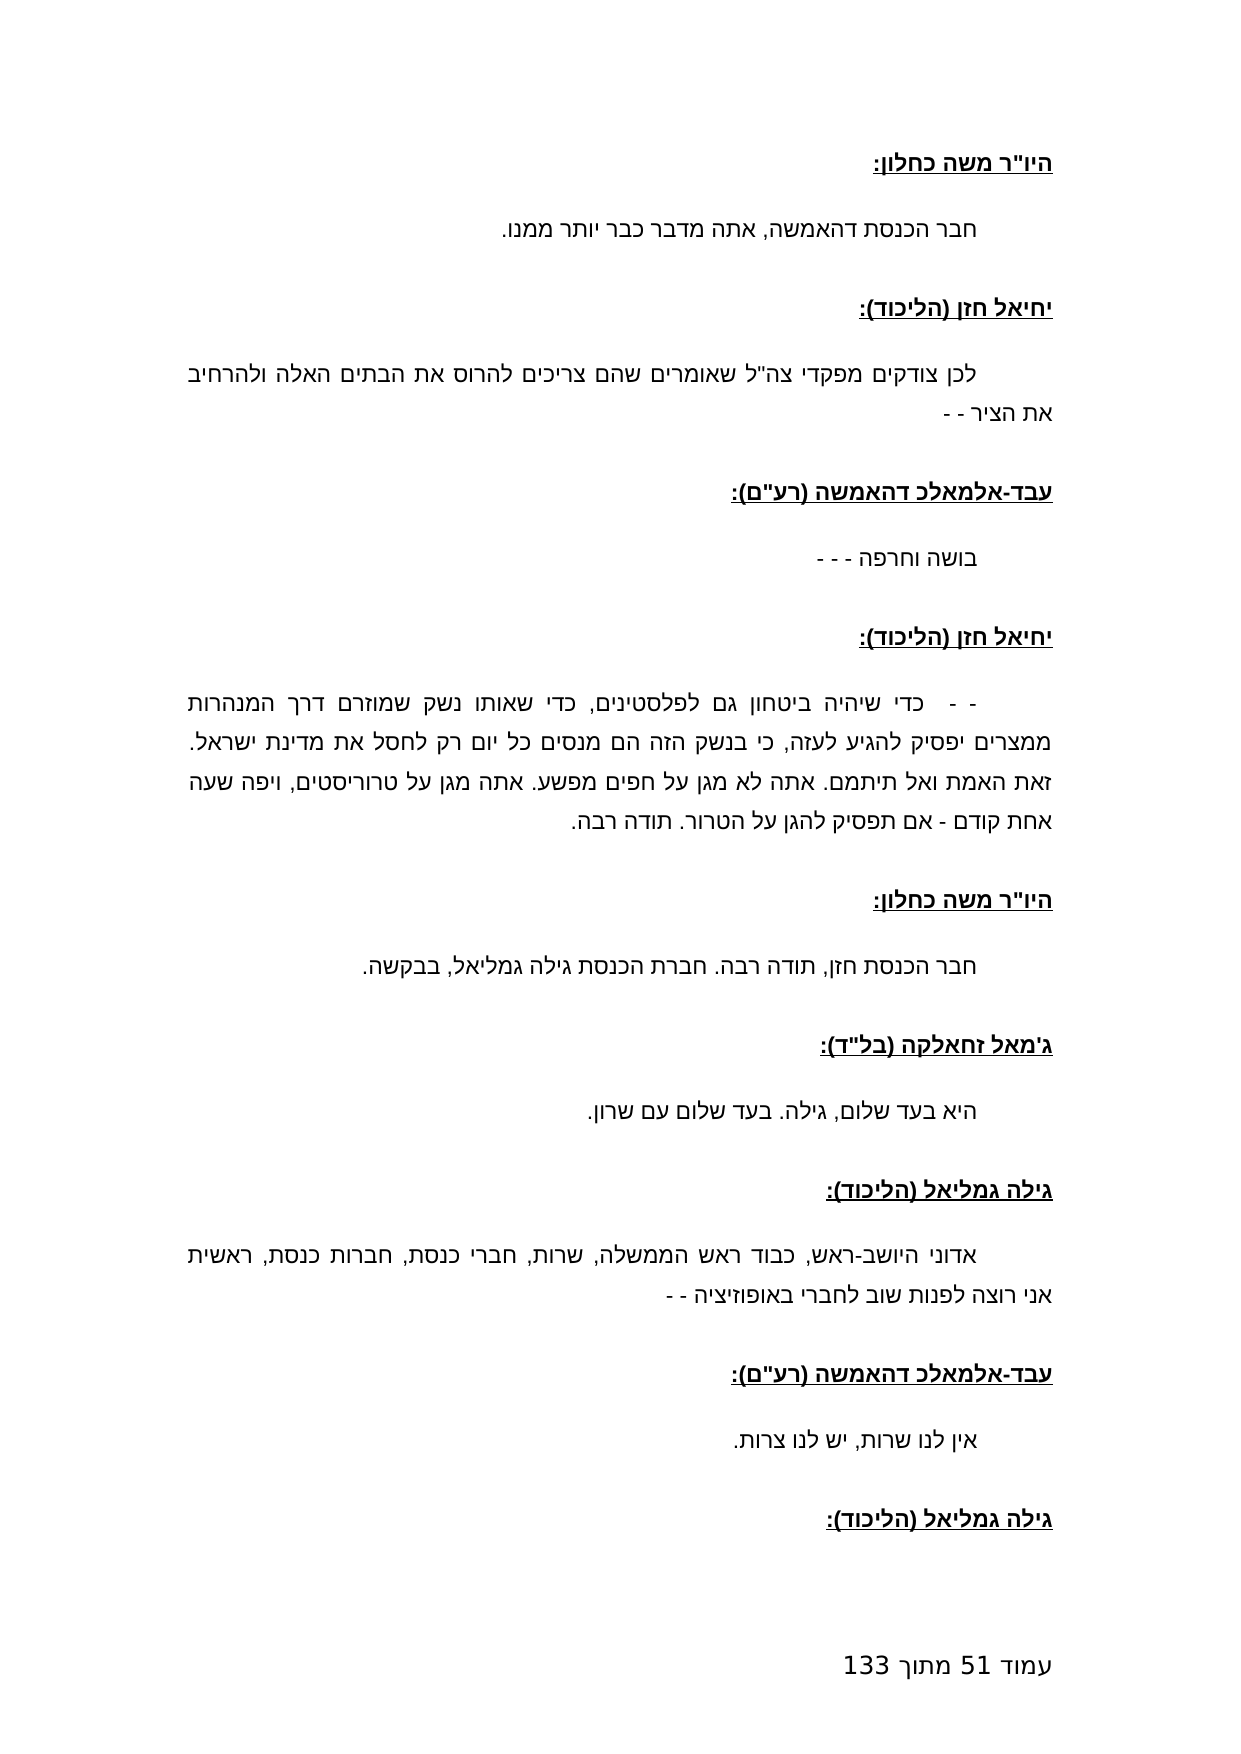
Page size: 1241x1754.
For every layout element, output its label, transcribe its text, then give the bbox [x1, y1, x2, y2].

text - - כדי שיהיה ביטחון גם לפלסטינים, כדי שאותו נשק שמוזרם דרך המנהרות ממצרים יפסיק להגיע לעזה, כי בנשק הזה הם מנסים כל יום רק לחסל את מדינת ישראל. זאת האמת ואל תיתמם. אתה לא מגן על חפים מפשע. אתה מגן על טרוריסטים, ויפה שעה אחת קודם - אם תפסיק להגן על הטרור. תודה רבה. [187, 690, 1053, 834]
text עבד-אלמאלכ דהאמשה (רע"ם): [187, 479, 1053, 505]
text גילה גמליאל (הליכוד): [187, 1506, 1053, 1532]
text עבד-אלמאלכ דהאמשה (רע"ם): [187, 1361, 1053, 1387]
text היא בעד שלום, גילה. בעד שלום עם שרון. [187, 1098, 1053, 1124]
text בושה וחרפה - - - [187, 545, 1053, 571]
text חבר הכנסת דהאמשה, אתה מדבר כבר יותר ממנו. [187, 216, 1053, 242]
text אדוני היושב-ראש, כבוד ראש הממשלה, שרות, חברי כנסת, חברות כנסת, ראשית אני רוצה לפנות שוב לחברי באופוזיציה - - [187, 1242, 1053, 1308]
text יחיאל חזן (הליכוד): [187, 295, 1053, 321]
text אין לנו שרות, יש לנו צרות. [187, 1427, 1053, 1453]
text היו"ר משה כחלון: [187, 887, 1053, 913]
text ג'מאל זחאלקה (בל"ד): [187, 1032, 1053, 1058]
text יחיאל חזן (הליכוד): [187, 624, 1053, 650]
text חבר הכנסת חזן, תודה רבה. חברת הכנסת גילה גמליאל, בבקשה. [187, 953, 1053, 979]
text גילה גמליאל (הליכוד): [187, 1177, 1053, 1203]
text לכן צודקים מפקדי צה"ל שאומרים שהם צריכים להרוס את הבתים האלה ולהרחיב את הציר - - [187, 361, 1053, 426]
text היו"ר משה כחלון: [187, 150, 1053, 176]
